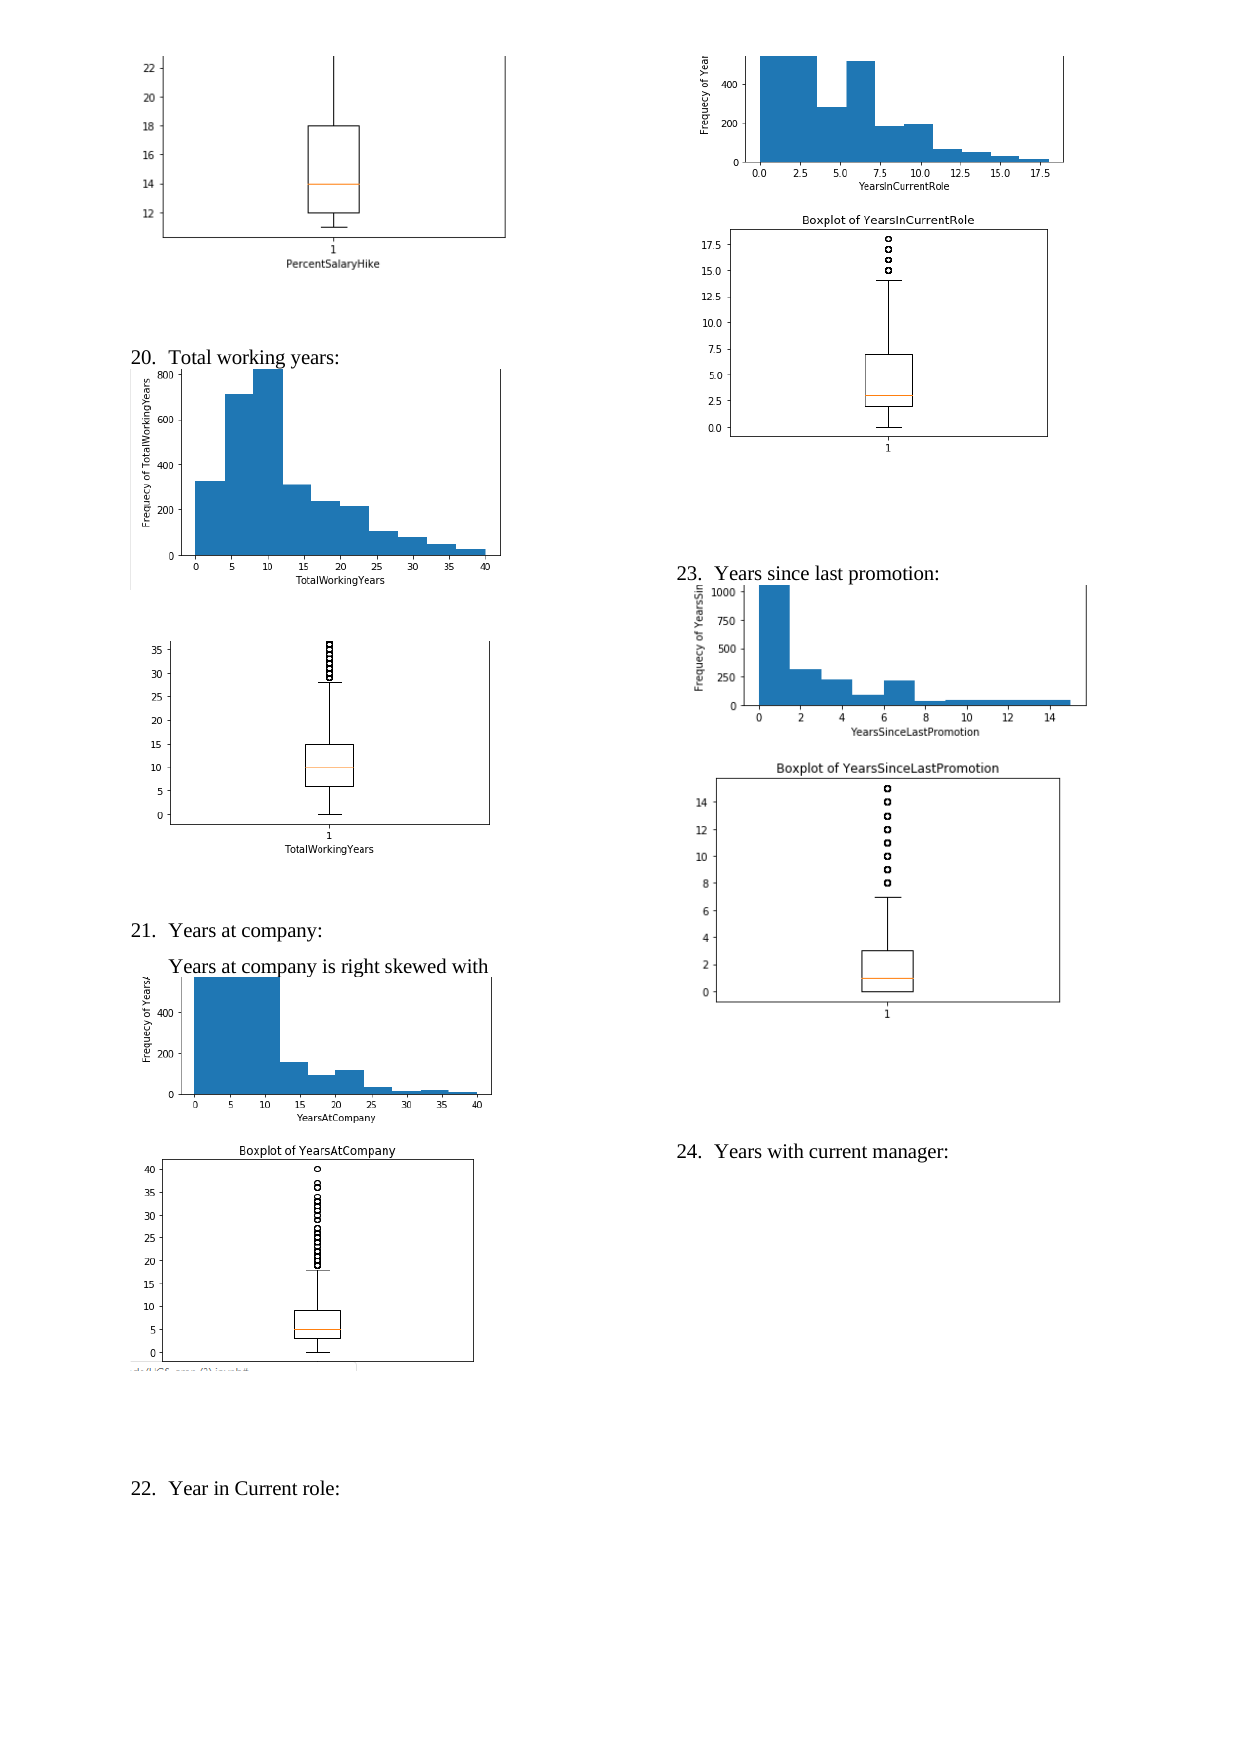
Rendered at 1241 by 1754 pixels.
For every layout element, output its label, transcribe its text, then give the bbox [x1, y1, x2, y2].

picture [130, 56, 520, 279]
picture [130, 977, 500, 1371]
list Total working years: [131, 346, 601, 369]
picture [676, 585, 1094, 1022]
list Years with current manager: [676, 1140, 1147, 1163]
picture [130, 641, 509, 857]
list Years since last promotion: [676, 563, 1147, 585]
list Years at company is right skewed with [168, 955, 601, 978]
list Years at company: [131, 919, 601, 942]
list Year in Current role: [131, 1478, 601, 1500]
picture [130, 369, 525, 590]
picture [676, 56, 1074, 452]
